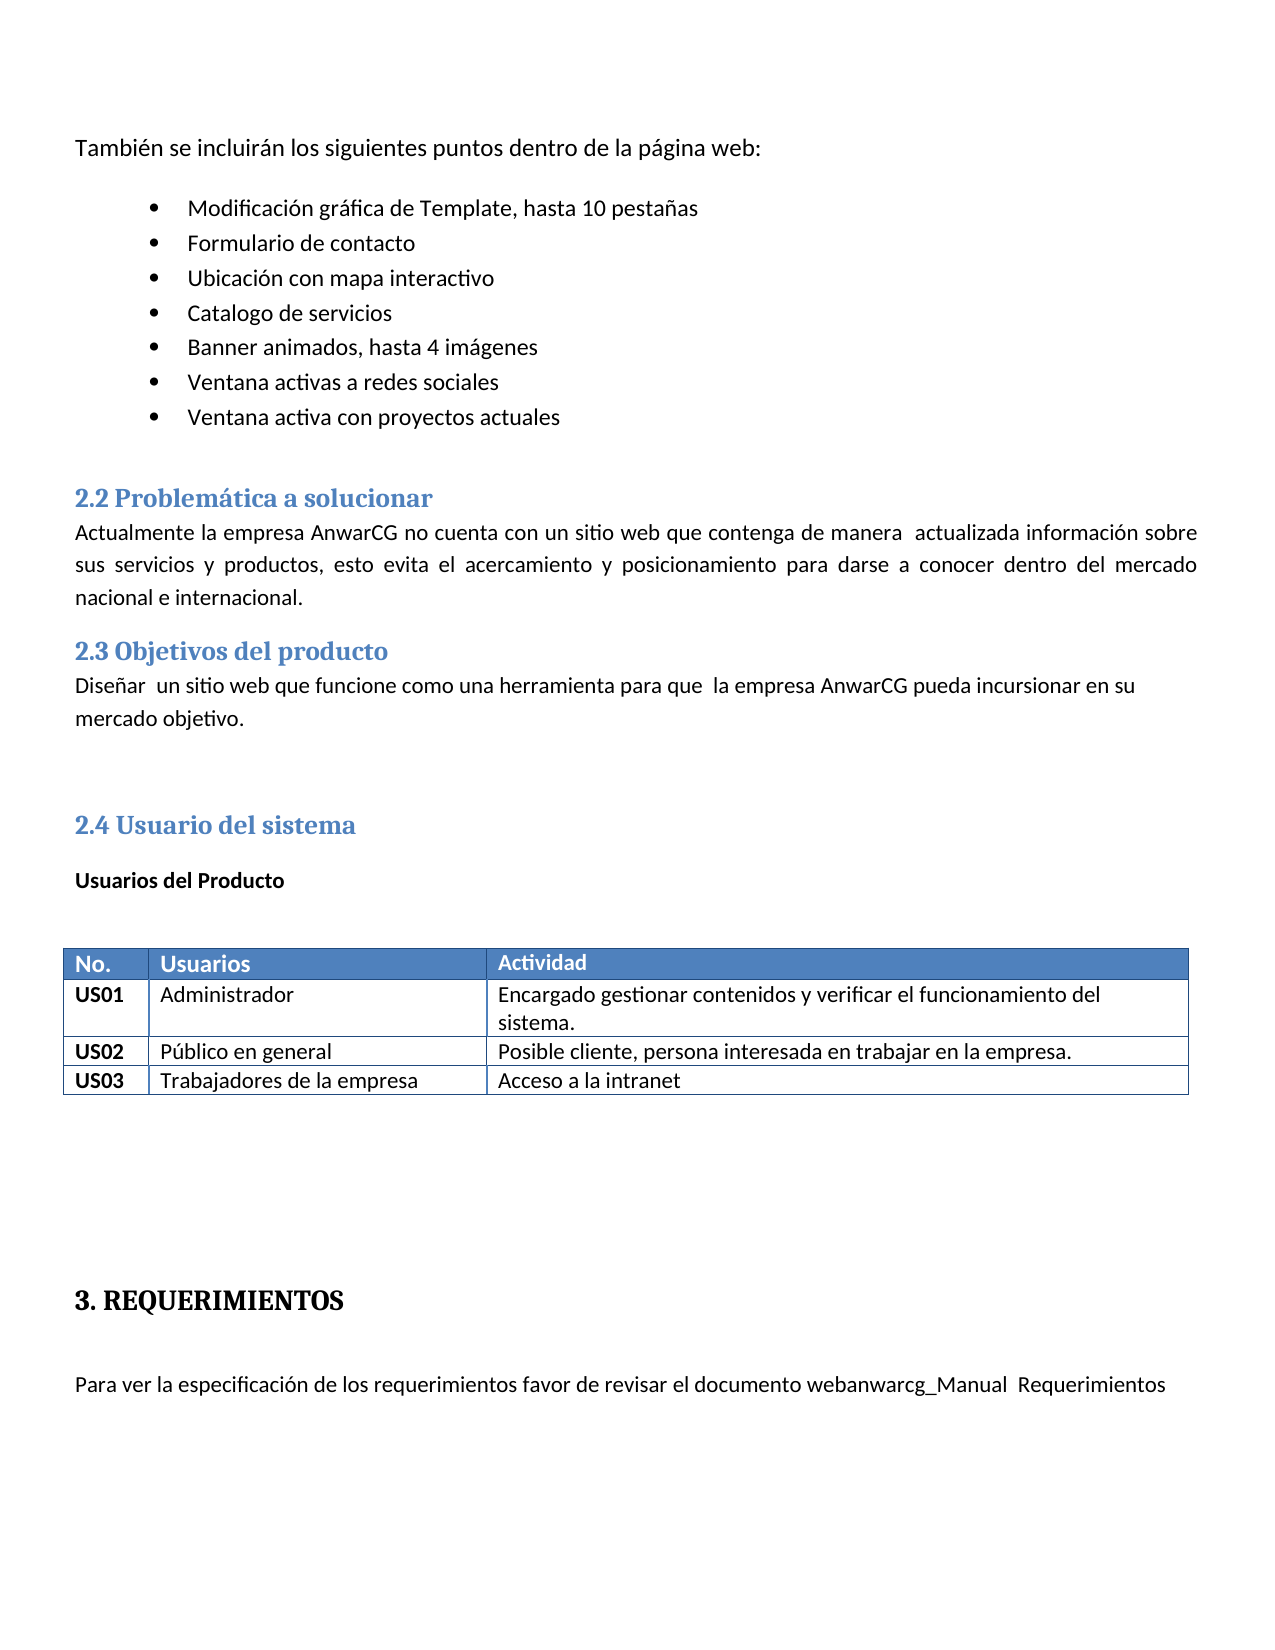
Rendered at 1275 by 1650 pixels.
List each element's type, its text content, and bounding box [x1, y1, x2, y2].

subtitle 3. REQUERIMIENTOS [75, 1284, 1200, 1317]
subtitle 2.4 Usuario del sistema [75, 810, 1200, 841]
list Catalogo de servicios [150, 298, 1200, 327]
text Para ver la especificación de los requerimientos favor de revisar el documento webanwarcg_Manual Requerimientos [75, 1370, 1200, 1398]
table_cell Trabajadores de la empresa [150, 1066, 486, 1094]
text Actualmente la empresa AnwarCG no cuenta con un sitio web que contenga de manera actualizada información sobre sus servicios y productos, esto evita el acercamiento y posicionamiento para darse a conocer dentro del mercado nacional e internacional. [75, 518, 1200, 611]
text También se incluirán los siguientes puntos dentro de la página web: [75, 132, 1200, 163]
table_cell Encargado gestionar contenidos y verificar el funcionamiento del sistema. [488, 980, 1188, 1036]
table_cell US01 [64, 980, 148, 1036]
table_cell Acceso a la intranet [488, 1066, 1188, 1094]
table_cell US02 [64, 1037, 148, 1065]
list Modificación gráfica de Template, hasta 10 pestañas [150, 193, 1200, 223]
list Ubicación con mapa interactivo [150, 263, 1200, 292]
subtitle 2.3 Objetivos del producto [75, 636, 1200, 667]
list Ventana activas a redes sociales [150, 367, 1200, 397]
subtitle 2.2 Problemática a solucionar [75, 483, 1200, 514]
table_cell Público en general [149, 1037, 486, 1065]
text Diseñar un sitio web que funcione como una herramienta para que la empresa AnwarCG pueda incursionar en su mercado objetivo. [75, 672, 1200, 732]
table_cell Posible cliente, persona interesada en trabajar en la empresa. [487, 1037, 1188, 1065]
table_header Usuarios [149, 949, 486, 979]
list Formulario de contacto [150, 228, 1200, 257]
table_cell US03 [64, 1066, 148, 1094]
subtitle Usuarios del Producto [75, 866, 1200, 894]
table_header Actividad [487, 949, 1188, 979]
list Ventana activa con proyectos actuales [150, 402, 1200, 431]
table_cell Administrador [150, 980, 486, 1036]
list Banner animados, hasta 4 imágenes [150, 332, 1200, 362]
table_header No. [64, 949, 148, 979]
